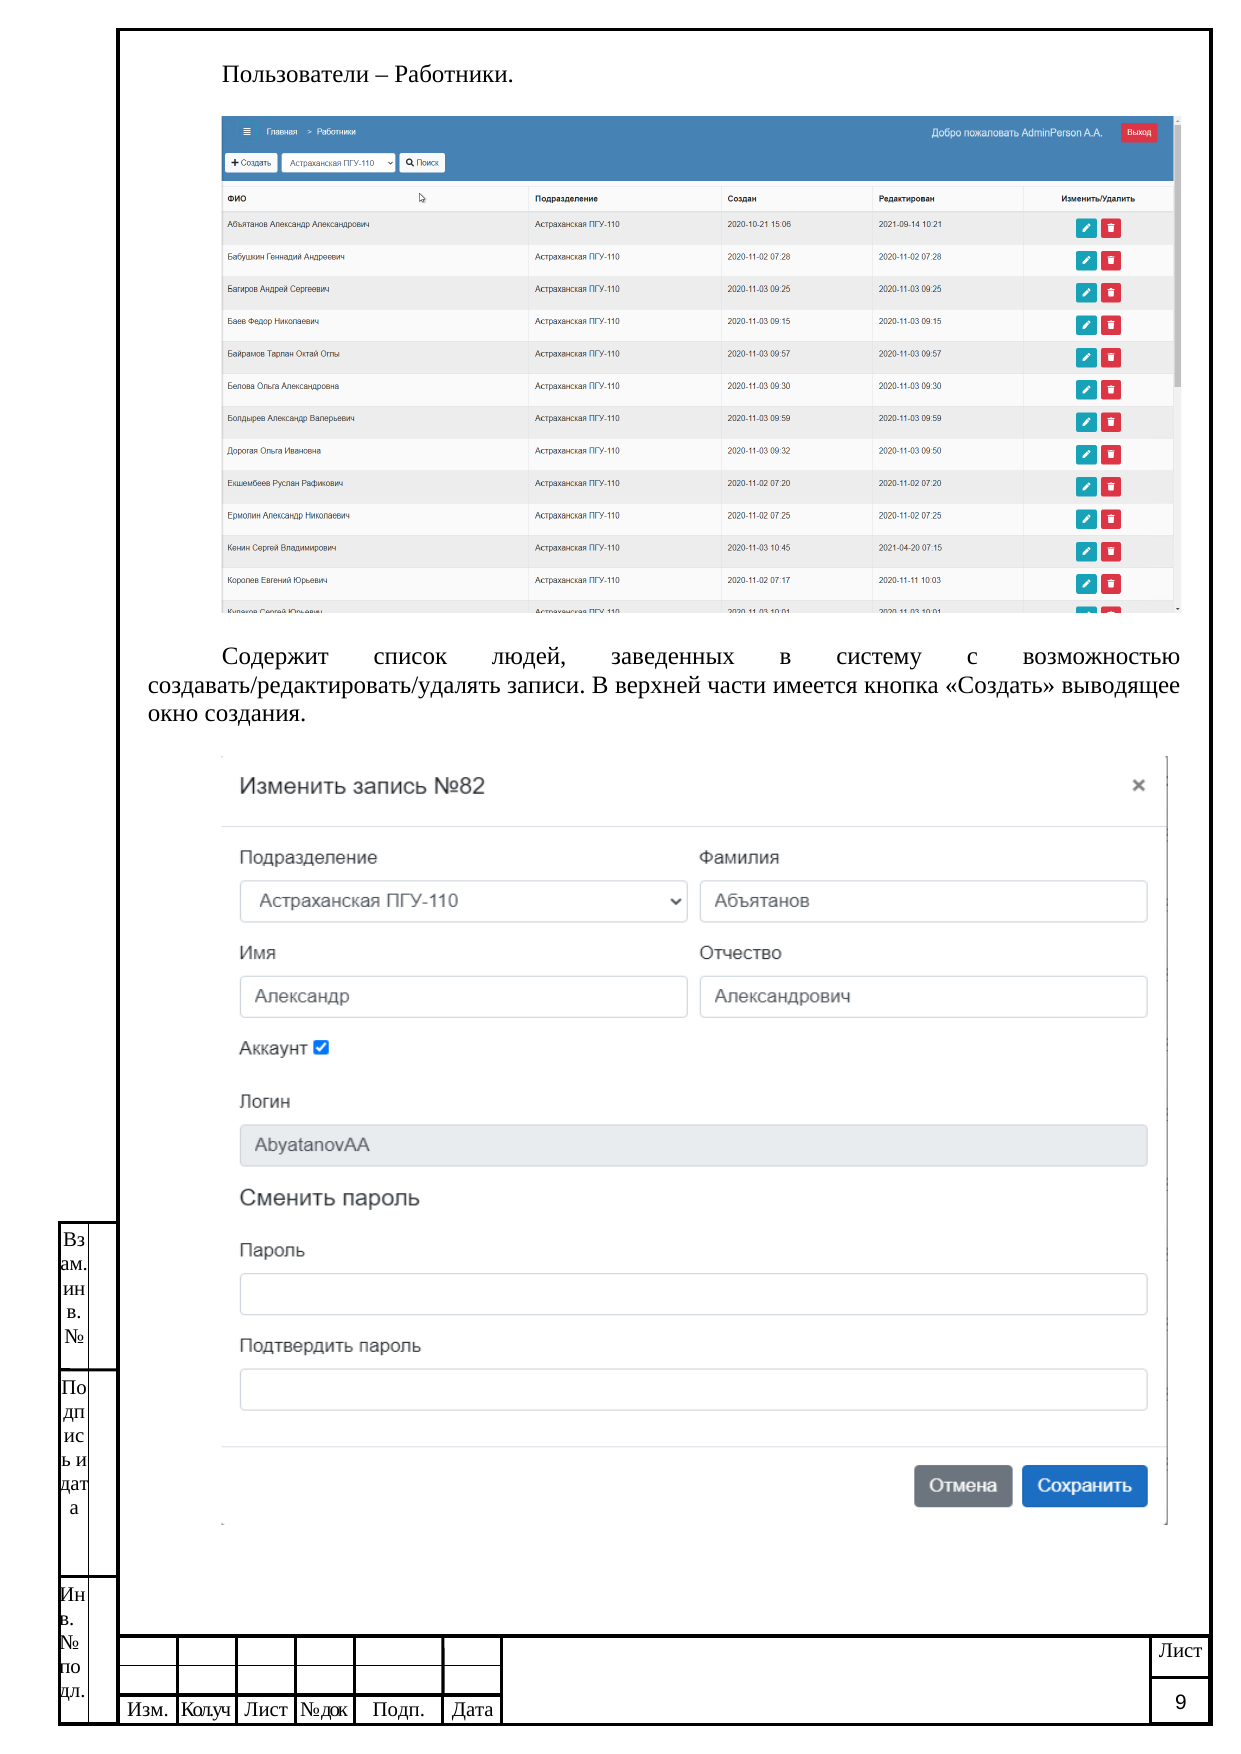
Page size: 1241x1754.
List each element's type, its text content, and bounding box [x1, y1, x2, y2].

text Содержит список людей, заведенных в систему с возможностью создавать/редактировать/удалять записи. В верхней части имеется кнопка «Создать» выводящее окно создания. [148, 641, 1181, 727]
picture [221, 756, 1168, 1525]
text Пользователи – Работники. [148, 59, 1181, 88]
picture [221, 116, 1182, 613]
